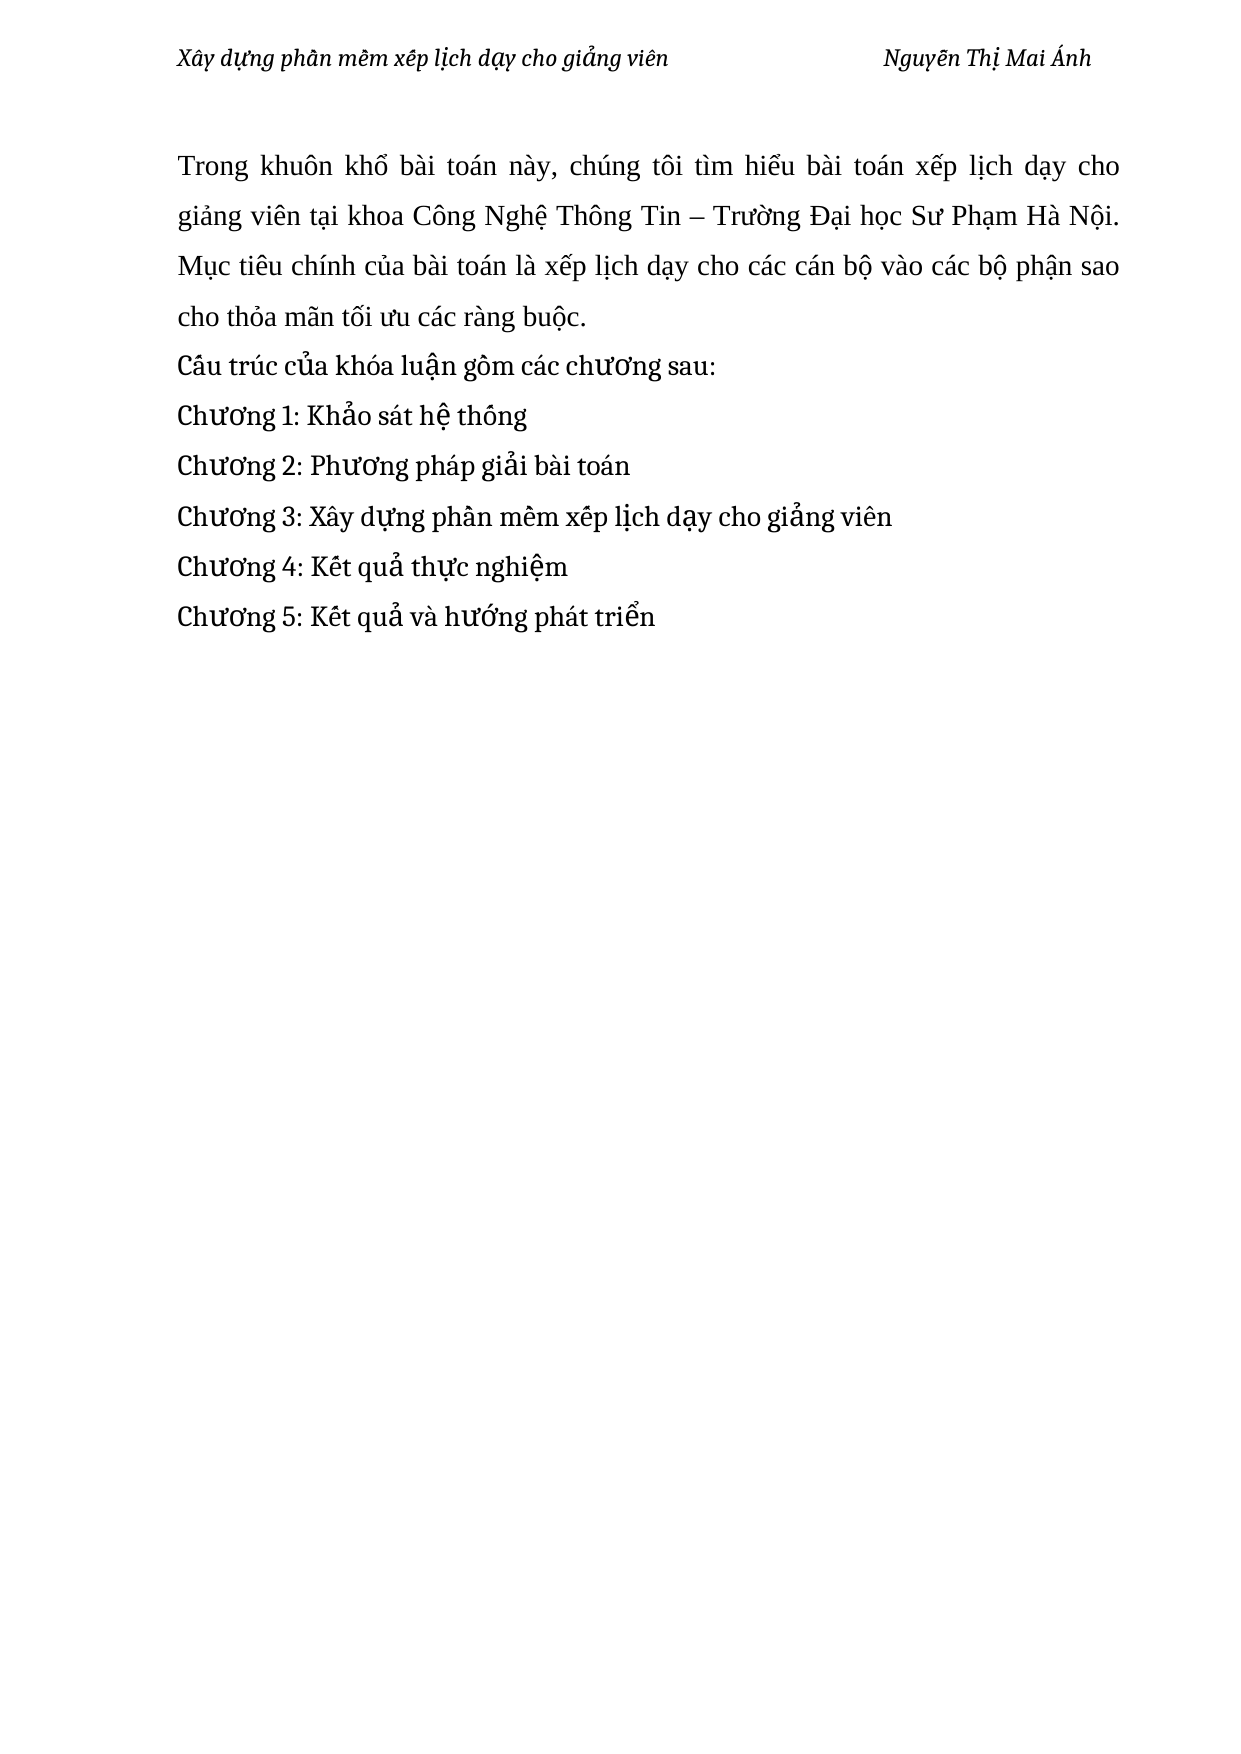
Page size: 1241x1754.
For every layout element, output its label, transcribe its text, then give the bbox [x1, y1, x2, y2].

text Chương 5: Kết quả và hướng phát triển [177, 601, 1122, 634]
text Chương 3: Xây dựng phần mềm xếp lịch dạy cho giảng viên [177, 500, 1122, 533]
text Cấu trúc của khóa luận gồm các chương sau: [177, 349, 1122, 382]
text Chương 1: Khảo sát hệ thống [177, 399, 1122, 433]
text Chương 4: Kết quả thực nghiệm [177, 550, 1122, 584]
text Trong khuôn khổ bài toán này, chúng tôi tìm hiểu bài toán xếp lịch dạy cho giảng viên tại khoa Công Nghệ Thông Tin – Trường Đại học Sư Phạm Hà Nội. Mục tiêu chính của bài toán là xếp lịch dạy cho các cán bộ vào các bộ phận sao cho thỏa mãn tối ưu các ràng buộc. [177, 148, 1122, 332]
text Chương 2: Phương pháp giải bài toán [177, 449, 1122, 483]
